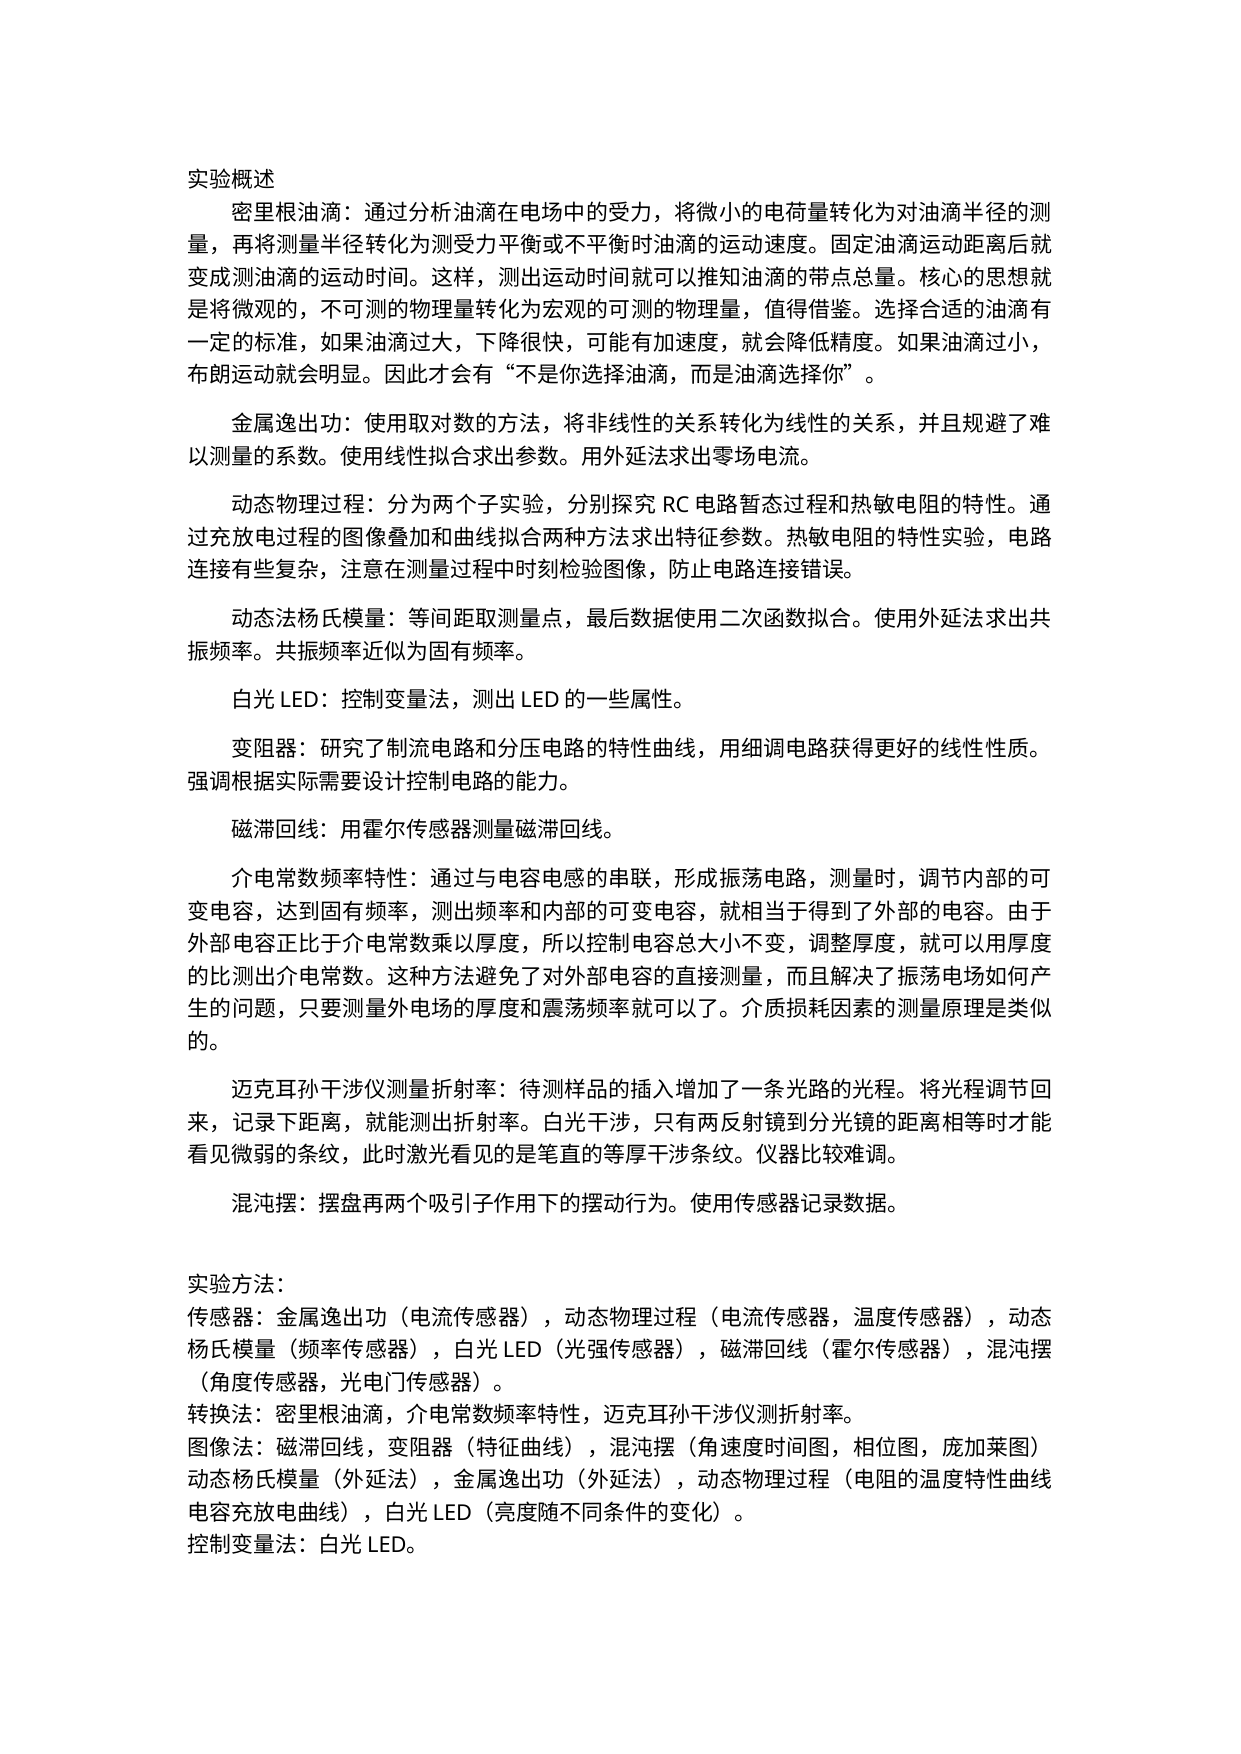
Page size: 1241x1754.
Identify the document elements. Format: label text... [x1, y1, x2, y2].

text 迈克耳孙干涉仪测量折射率：待测样品的插入增加了一条光路的光程。将光程调节回来，记录下距离，就能测出折射率。白光干涉，只有两反射镜到分光镜的距离相等时才能看见微弱的条纹，此时激光看见的是笔直的等厚干涉条纹。仪器比较难调。 [187, 1072, 1053, 1169]
text 白光LED：控制变量法，测出LED的一些属性。 [187, 682, 1053, 714]
text 动态物理过程：分为两个子实验，分别探究RC电路暂态过程和热敏电阻的特性。通过充放电过程的图像叠加和曲线拟合两种方法求出特征参数。热敏电阻的特性实验，电路连接有些复杂，注意在测量过程中时刻检验图像，防止电路连接错误。 [187, 487, 1053, 584]
text 实验概述 [187, 162, 1053, 194]
text 转换法：密里根油滴，介电常数频率特性，迈克耳孙干涉仪测折射率。 [187, 1397, 1053, 1429]
text 动态法杨氏模量：等间距取测量点，最后数据使用二次函数拟合。使用外延法求出共振频率。共振频率近似为固有频率。 [187, 601, 1053, 666]
text 图像法：磁滞回线，变阻器（特征曲线），混沌摆（角速度时间图，相位图，庞加莱图），动态杨氏模量（外延法），金属逸出功（外延法），动态物理过程（电阻的温度特性曲线，电容充放电曲线），白光LED（亮度随不同条件的变化）。 [187, 1429, 1053, 1527]
text 传感器：金属逸出功（电流传感器），动态物理过程（电流传感器，温度传感器），动态杨氏模量（频率传感器），白光LED（光强传感器），磁滞回线（霍尔传感器），混沌摆（角度传感器，光电门传感器）。 [187, 1299, 1053, 1397]
text 磁滞回线：用霍尔传感器测量磁滞回线。 [187, 812, 1053, 844]
text 控制变量法：白光LED。 [187, 1527, 1053, 1559]
text 介电常数频率特性：通过与电容电感的串联，形成振荡电路，测量时，调节内部的可变电容，达到固有频率，测出频率和内部的可变电容，就相当于得到了外部的电容。由于外部电容正比于介电常数乘以厚度，所以控制电容总大小不变，调整厚度，就可以用厚度的比测出介电常数。这种方法避免了对外部电容的直接测量，而且解决了振荡电场如何产生的问题，只要测量外电场的厚度和震荡频率就可以了。介质损耗因素的测量原理是类似的。 [187, 861, 1053, 1056]
text 实验方法： [187, 1267, 1053, 1299]
text 混沌摆：摆盘再两个吸引子作用下的摆动行为。使用传感器记录数据。 [187, 1186, 1053, 1218]
text 密里根油滴：通过分析油滴在电场中的受力，将微小的电荷量转化为对油滴半径的测量，再将测量半径转化为测受力平衡或不平衡时油滴的运动速度。固定油滴运动距离后就变成测油滴的运动时间。这样，测出运动时间就可以推知油滴的带点总量。核心的思想就是将微观的，不可测的物理量转化为宏观的可测的物理量，值得借鉴。选择合适的油滴有一定的标准，如果油滴过大，下降很快，可能有加速度，就会降低精度。如果油滴过小，布朗运动就会明显。因此才会有“不是你选择油滴，而是油滴选择你”。 [187, 194, 1053, 389]
text 金属逸出功：使用取对数的方法，将非线性的关系转化为线性的关系，并且规避了难以测量的系数。使用线性拟合求出参数。用外延法求出零场电流。 [187, 406, 1053, 471]
text 变阻器：研究了制流电路和分压电路的特性曲线，用细调电路获得更好的线性性质。强调根据实际需要设计控制电路的能力。 [187, 731, 1053, 796]
